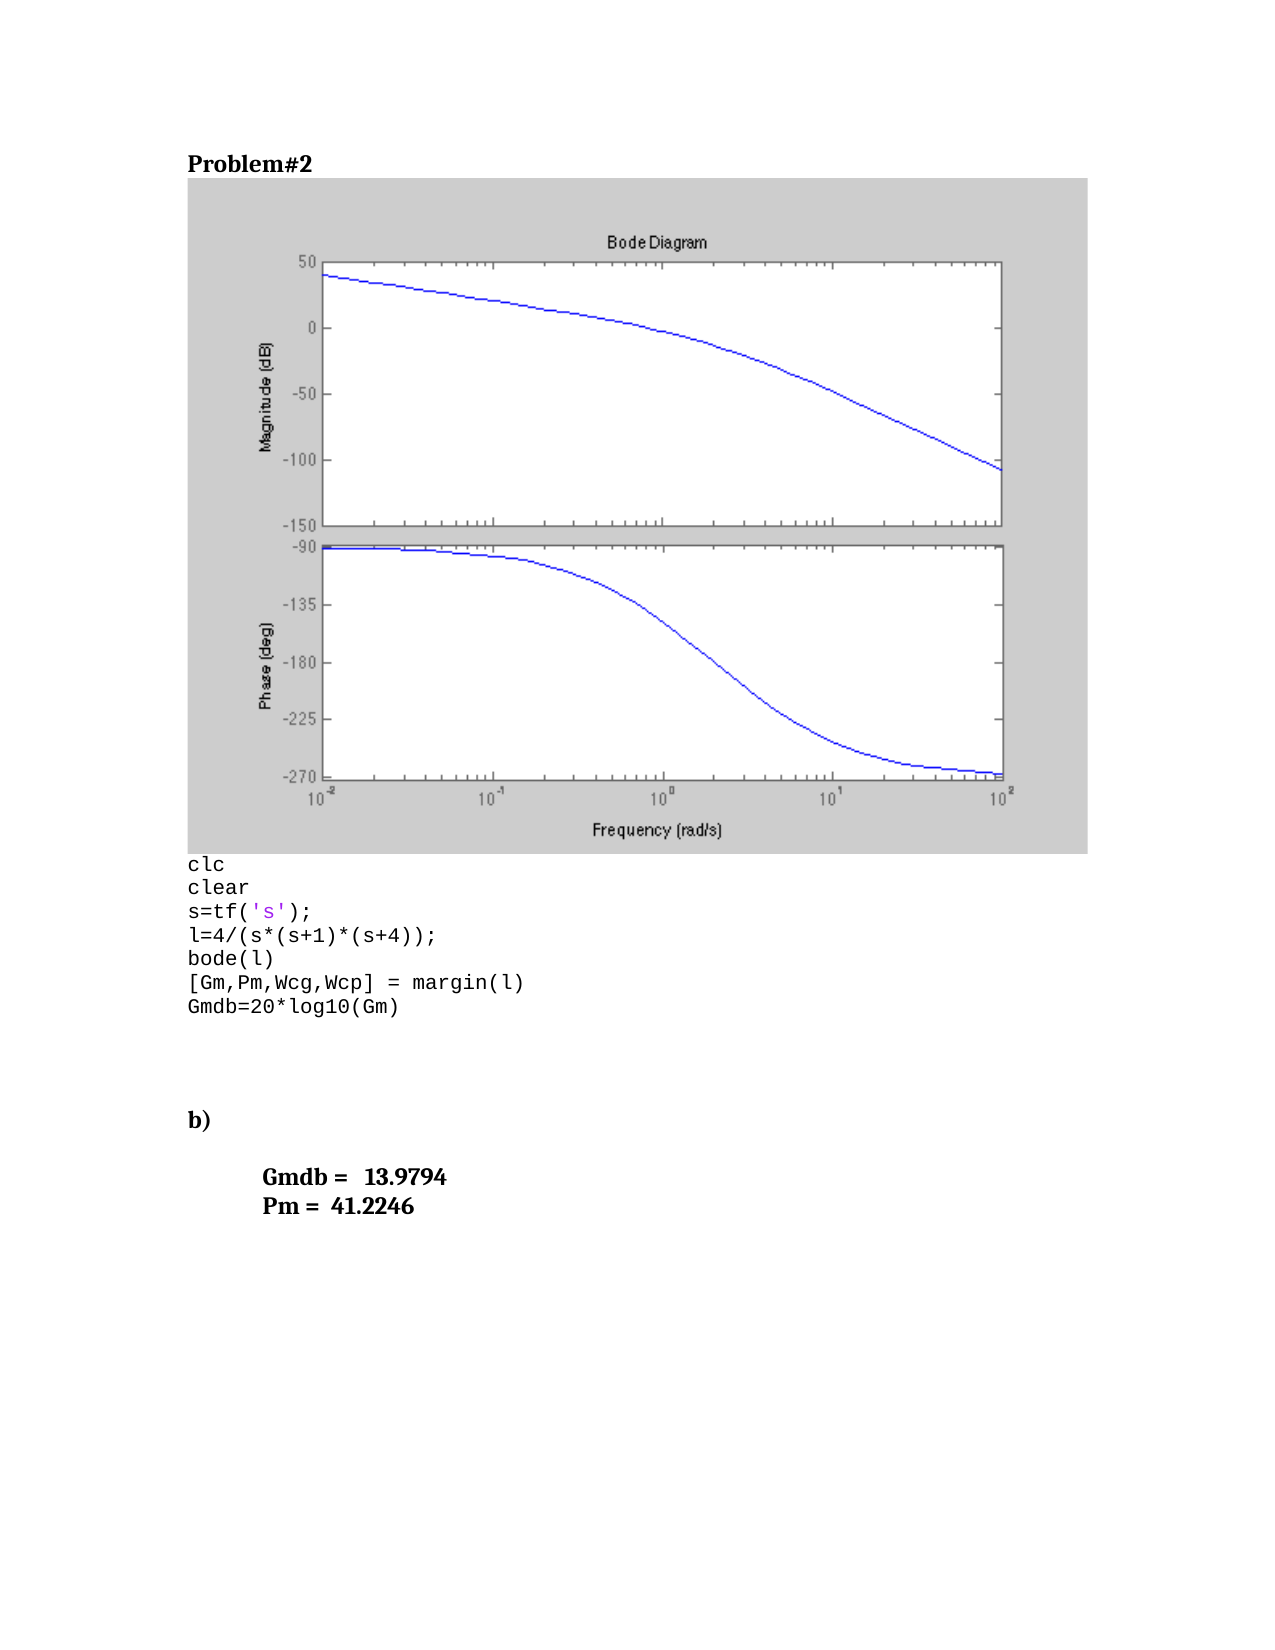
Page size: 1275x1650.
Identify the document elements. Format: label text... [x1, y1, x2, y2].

text s=tf('s'); [187, 901, 1087, 925]
text l=4/(s*(s+1)*(s+4)); [187, 925, 1087, 948]
text bode(l) [187, 948, 1087, 972]
text Problem#2 [187, 150, 1087, 178]
text Gmdb=20*log10(Gm) [187, 996, 1087, 1019]
text b) [187, 1106, 1087, 1134]
text Pm = 41.2246 [187, 1192, 1087, 1221]
text Gmdb = 13.9794 [187, 1163, 1087, 1192]
text clear [187, 877, 1087, 901]
text [Gm,Pm,Wcg,Wcp] = margin(l) [187, 972, 1087, 996]
text clc [187, 854, 1087, 877]
picture [187, 178, 1088, 854]
